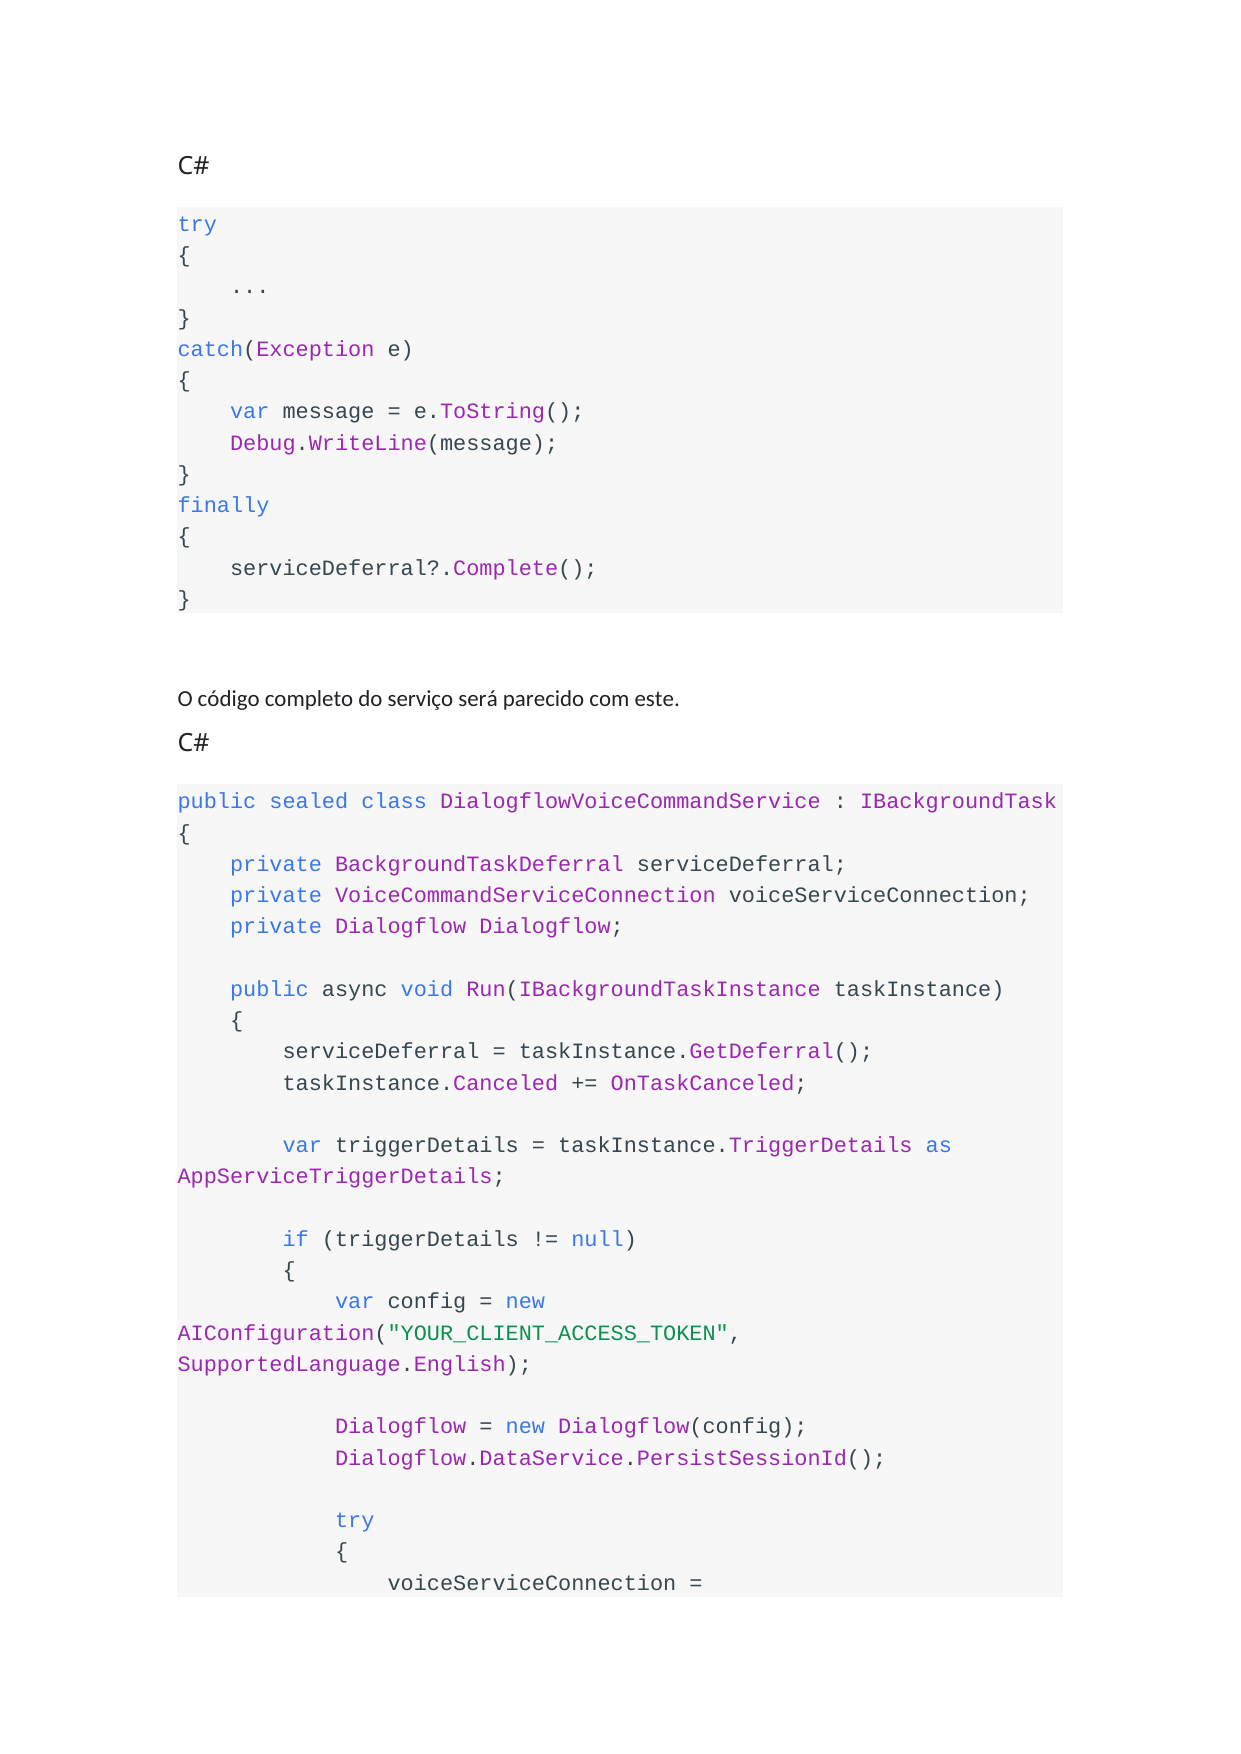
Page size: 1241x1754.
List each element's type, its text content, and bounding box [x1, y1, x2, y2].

text try { ... } catch(Exception e) { var message = e.ToString(); Debug.WriteLine(message); } finally { serviceDeferral?.Complete(); } [177, 207, 1063, 613]
text C# [177, 148, 1063, 182]
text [177, 784, 1063, 1597]
text C# [177, 725, 1063, 759]
text O código completo do serviço será parecido com este. [177, 684, 1063, 712]
